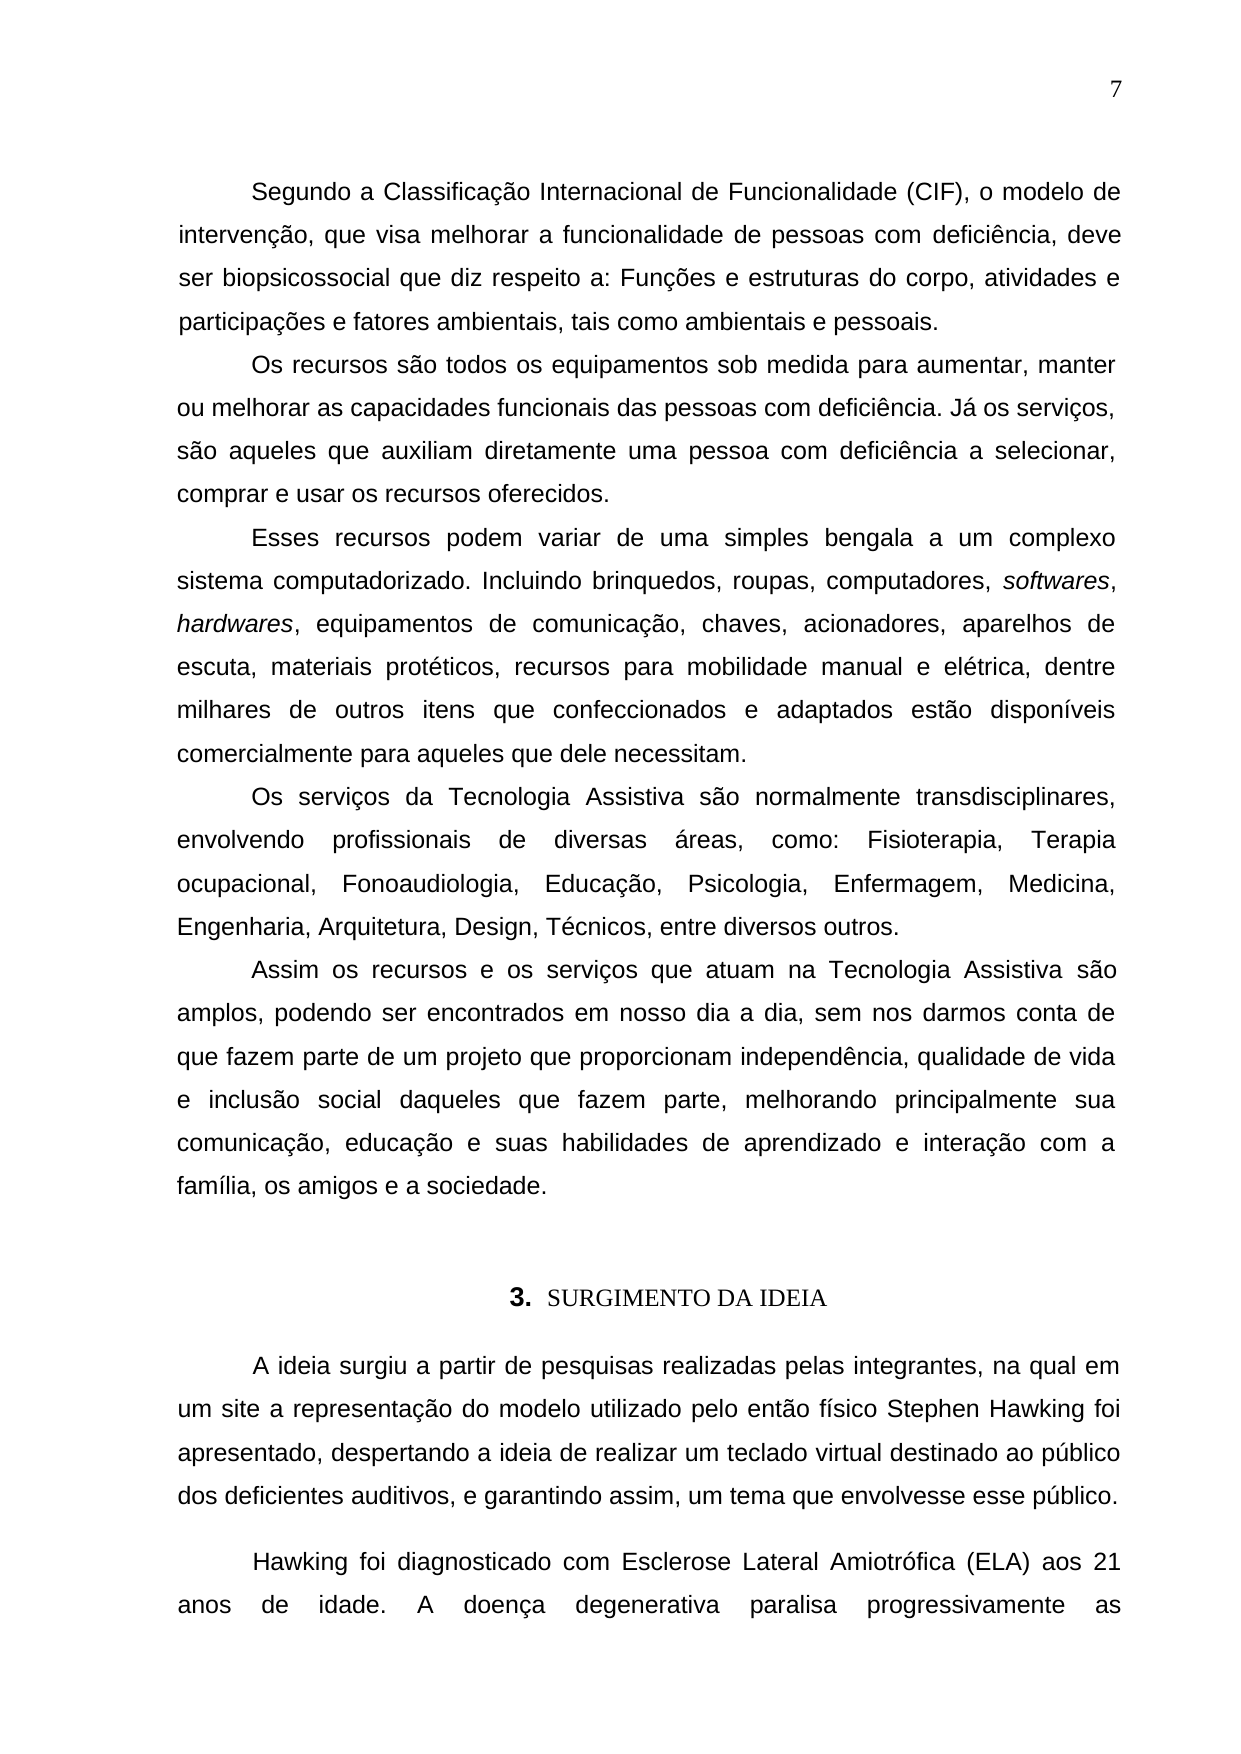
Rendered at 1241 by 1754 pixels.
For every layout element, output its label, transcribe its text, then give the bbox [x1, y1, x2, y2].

text Segundo a Classificação Internacional de Funcionalidade (CIF), o modelo de intervenção, que visa melhorar a funcionalidade de pessoas com deficiência, deve ser biopsicossocial que diz respeito a: Funções e estruturas do corpo, atividades e participações e fatores ambientais, tais como ambientais e pessoais. [178, 177, 1122, 335]
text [177, 1547, 1122, 1619]
text A ideia surgiu a partir de pesquisas realizadas pelas integrantes, na qual em um site a representação do modelo utilizado pelo então físico Stephen Hawking foi apresentado, despertando a ideia de realizar um teclado virtual destinado ao público dos deficientes auditivos, e garantindo assim, um tema que envolvesse esse público. [177, 1351, 1122, 1509]
text Os serviços da Tecnologia Assistiva são normalmente transdisciplinares, envolvendo profissionais de diversas áreas, como: Fisioterapia, Terapia ocupacional, Fonoaudiologia, Educação, Psicologia, Enfermagem, Medicina, Engenharia, Arquitetura, Design, Técnicos, entre diversos outros. [177, 782, 1117, 940]
text Assim os recursos e os serviços que atuam na Tecnologia Assistiva são amplos, podendo ser encontrados em nosso dia a dia, sem nos darmos conta de que fazem parte de um projeto que proporcionam independência, qualidade de vida e inclusão social daqueles que fazem parte, melhorando principalmente sua comunicação, educação e suas habilidades de aprendizado e interação com a família, os amigos e a sociedade. [177, 955, 1117, 1200]
text Os recursos são todos os equipamentos sob medida para aumentar, manter ou melhorar as capacidades funcionais das pessoas com deficiência. Já os serviços, são aqueles que auxiliam diretamente uma pessoa com deficiência a selecionar, comprar e usar os recursos oferecidos. [177, 350, 1117, 508]
text Esses recursos podem variar de uma simples bengala a um complexo sistema computadorizado. Incluindo brinquedos, roupas, computadores, softwares, hardwares, equipamentos de comunicação, chaves, acionadores, aparelhos de escuta, materiais protéticos, recursos para mobilidade manual e elétrica, dentre milhares de outros itens que confeccionados e adaptados estão disponíveis comercialmente para aqueles que dele necessitam. [177, 523, 1117, 767]
